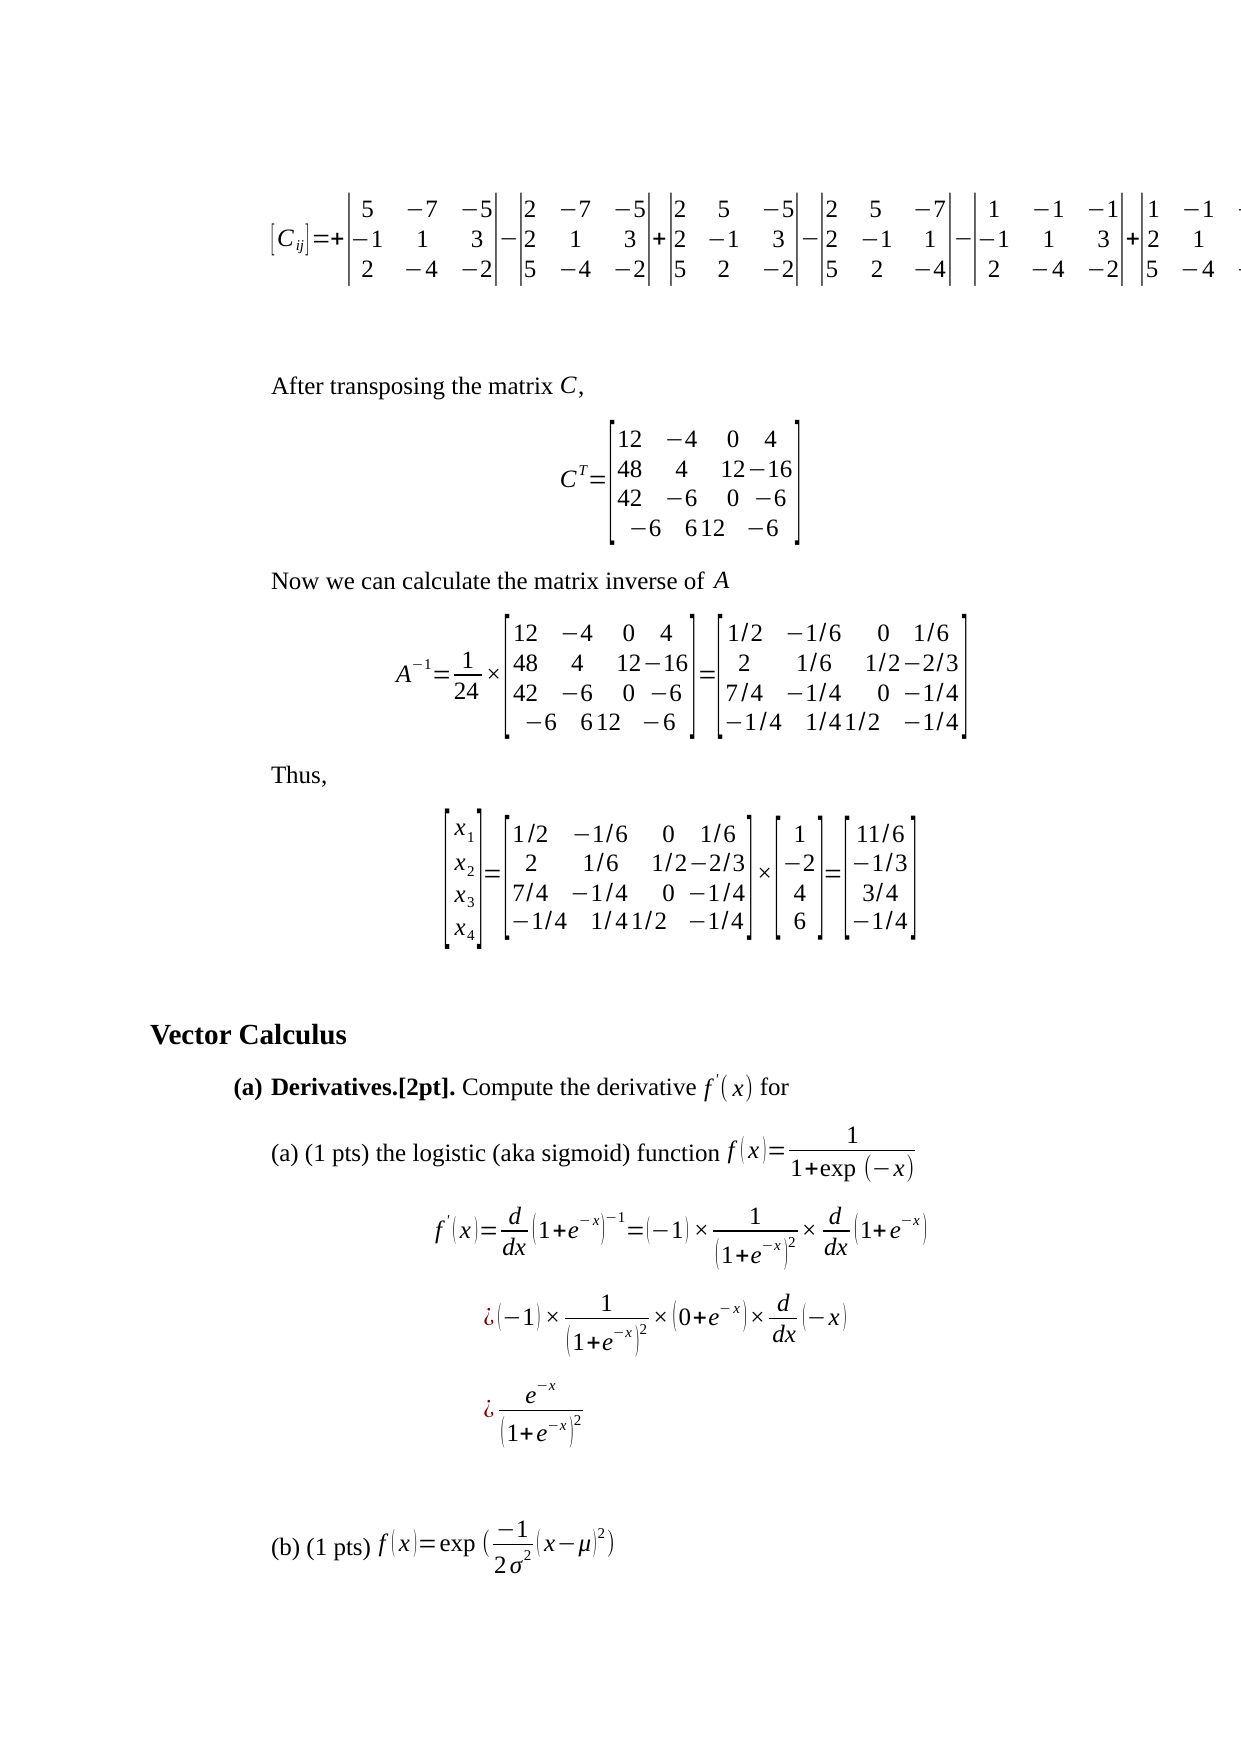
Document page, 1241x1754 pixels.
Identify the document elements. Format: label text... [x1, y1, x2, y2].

text Now we can calculate the matrix inverse of [271, 566, 1090, 594]
text Vector Calculus [150, 1017, 1090, 1051]
text Thus, [271, 760, 1090, 789]
list (b) (1 pts) [271, 1515, 1090, 1578]
list Derivatives.[2pt]. Compute the derivative for [233, 1070, 1090, 1103]
list (a) (1 pts) the logistic (aka sigmoid) function [271, 1122, 1090, 1183]
text After transposing the matrix , [271, 371, 1090, 400]
